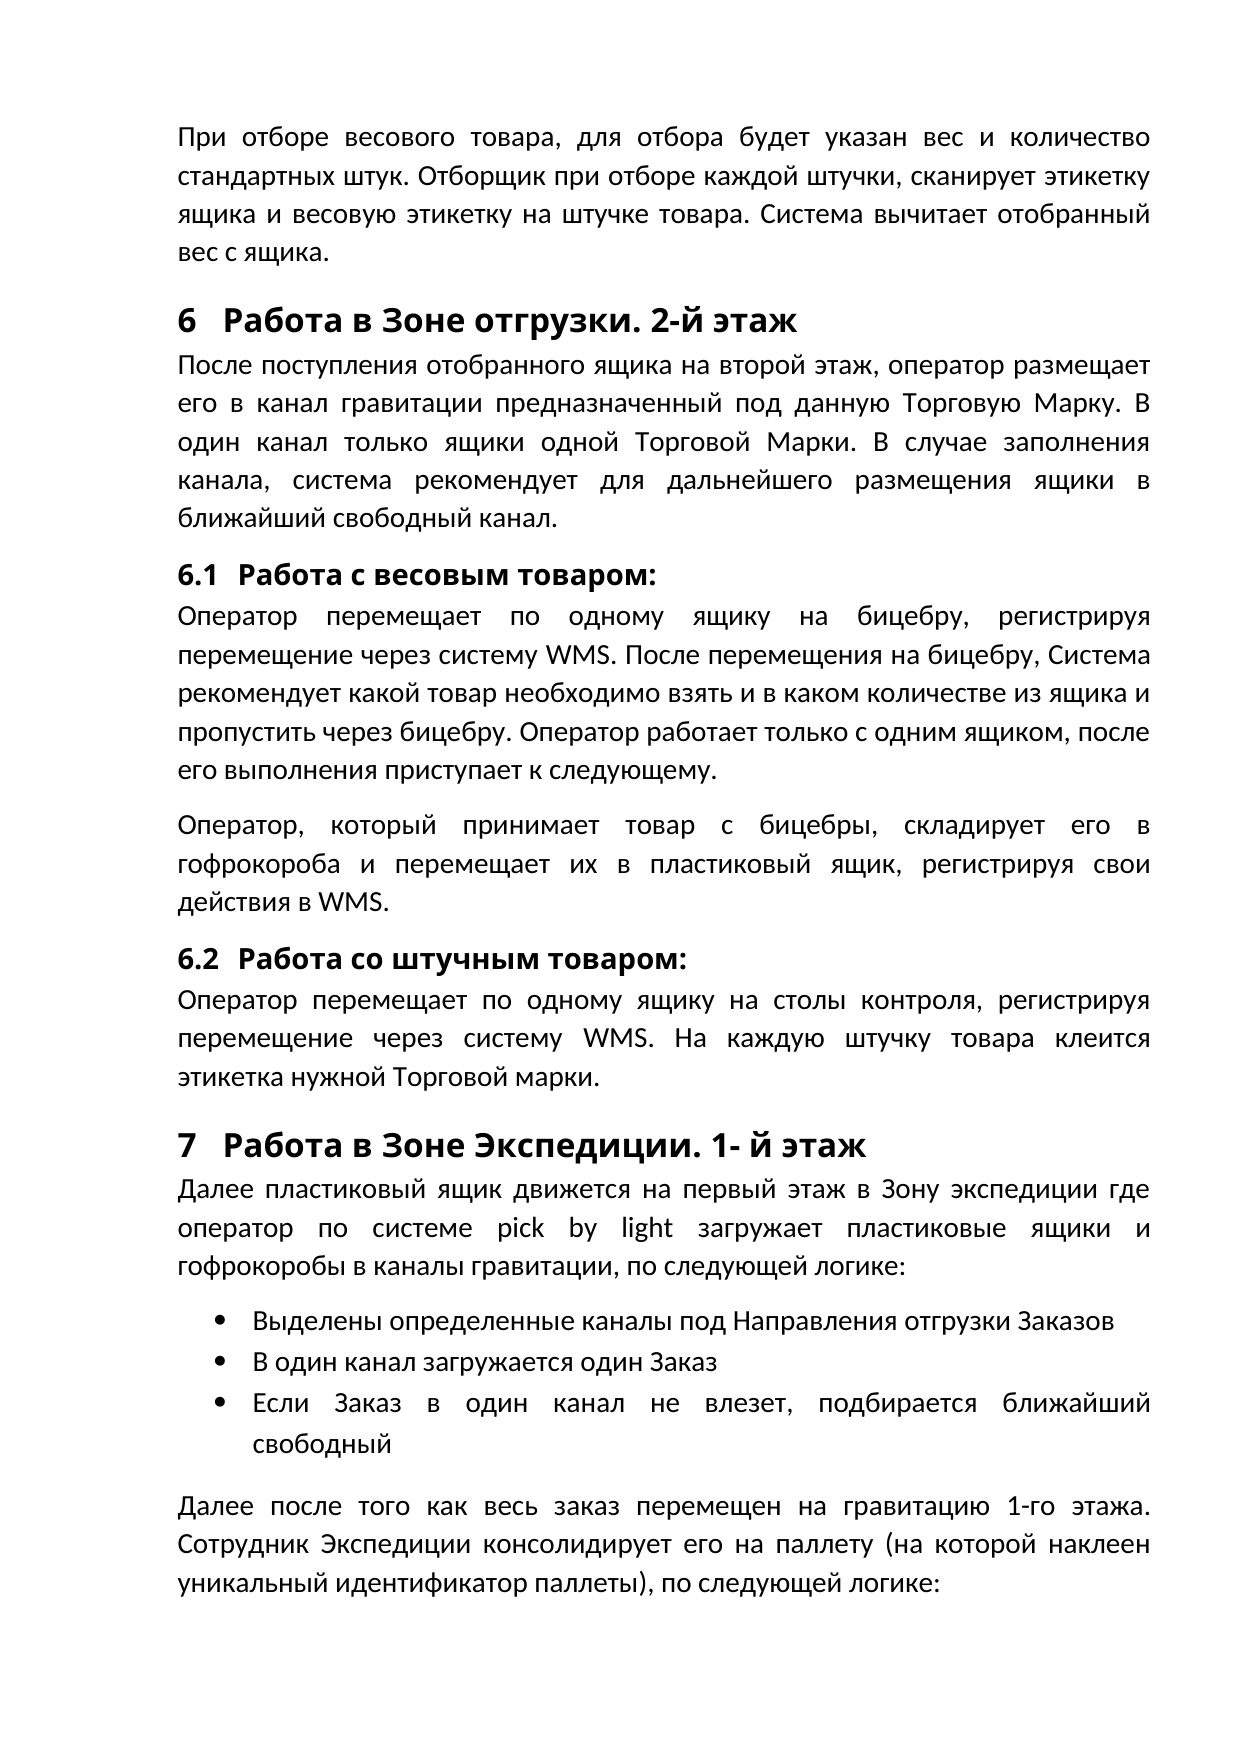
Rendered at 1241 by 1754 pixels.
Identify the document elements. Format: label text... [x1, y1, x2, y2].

subtitle Работа в Зоне отгрузки. 2-й этаж [177, 297, 1152, 342]
text После поступления отобранного ящика на второй этаж, оператор размещает его в канал гравитации предназначенный под данную Торговую Марку. В один канал только ящики одной Торговой Марки. В случае заполнения канала, система рекомендует для дальнейшего размещения ящики в ближайший свободный канал. [177, 346, 1152, 535]
subtitle Работа со штучным товаром: [177, 938, 1152, 978]
text Оператор перемещает по одному ящику на бицебру, регистрируя перемещение через систему WMS. После перемещения на бицебру, Система рекомендует какой товар необходимо взять и в каком количестве из ящика и пропустить через бицебру. Оператор работает только с одним ящиком, после его выполнения приступает к следующему. [177, 597, 1152, 787]
text При отборе весового товара, для отбора будет указан вес и количество стандартных штук. Отборщик при отборе каждой штучки, сканирует этикетку ящика и весовую этикетку на штучке товара. Система вычитает отобранный вес с ящика. [177, 118, 1152, 269]
list В один канал загружается один Заказ [215, 1343, 1152, 1379]
text Далее пластиковый ящик движется на первый этаж в Зону экспедиции где оператор по системе pick by light загружает пластиковые ящики и гофрокоробы в каналы гравитации, по следующей логике: [177, 1170, 1152, 1283]
text Оператор перемещает по одному ящику на столы контроля, регистрируя перемещение через систему WMS. На каждую штучку товара клеится этикетка нужной Торговой марки. [177, 981, 1152, 1094]
subtitle Работа в Зоне Экспедиции. 1- й этаж [177, 1121, 1152, 1167]
list Если Заказ в один канал не влезет, подбирается ближайший свободный [215, 1384, 1152, 1461]
subtitle Работа с весовым товаром: [177, 555, 1152, 594]
list Выделены определенные каналы под Направления отгрузки Заказов [215, 1302, 1152, 1338]
text Оператор, который принимает товар с бицебры, складирует его в гофрокороба и перемещает их в пластиковый ящик, регистрируя свои действия в WMS. [177, 806, 1152, 919]
text Далее после того как весь заказ перемещен на гравитацию 1-го этажа. Сотрудник Экспедиции консолидирует его на паллету (на которой наклеен уникальный идентификатор паллеты), по следующей логике: [177, 1487, 1152, 1599]
